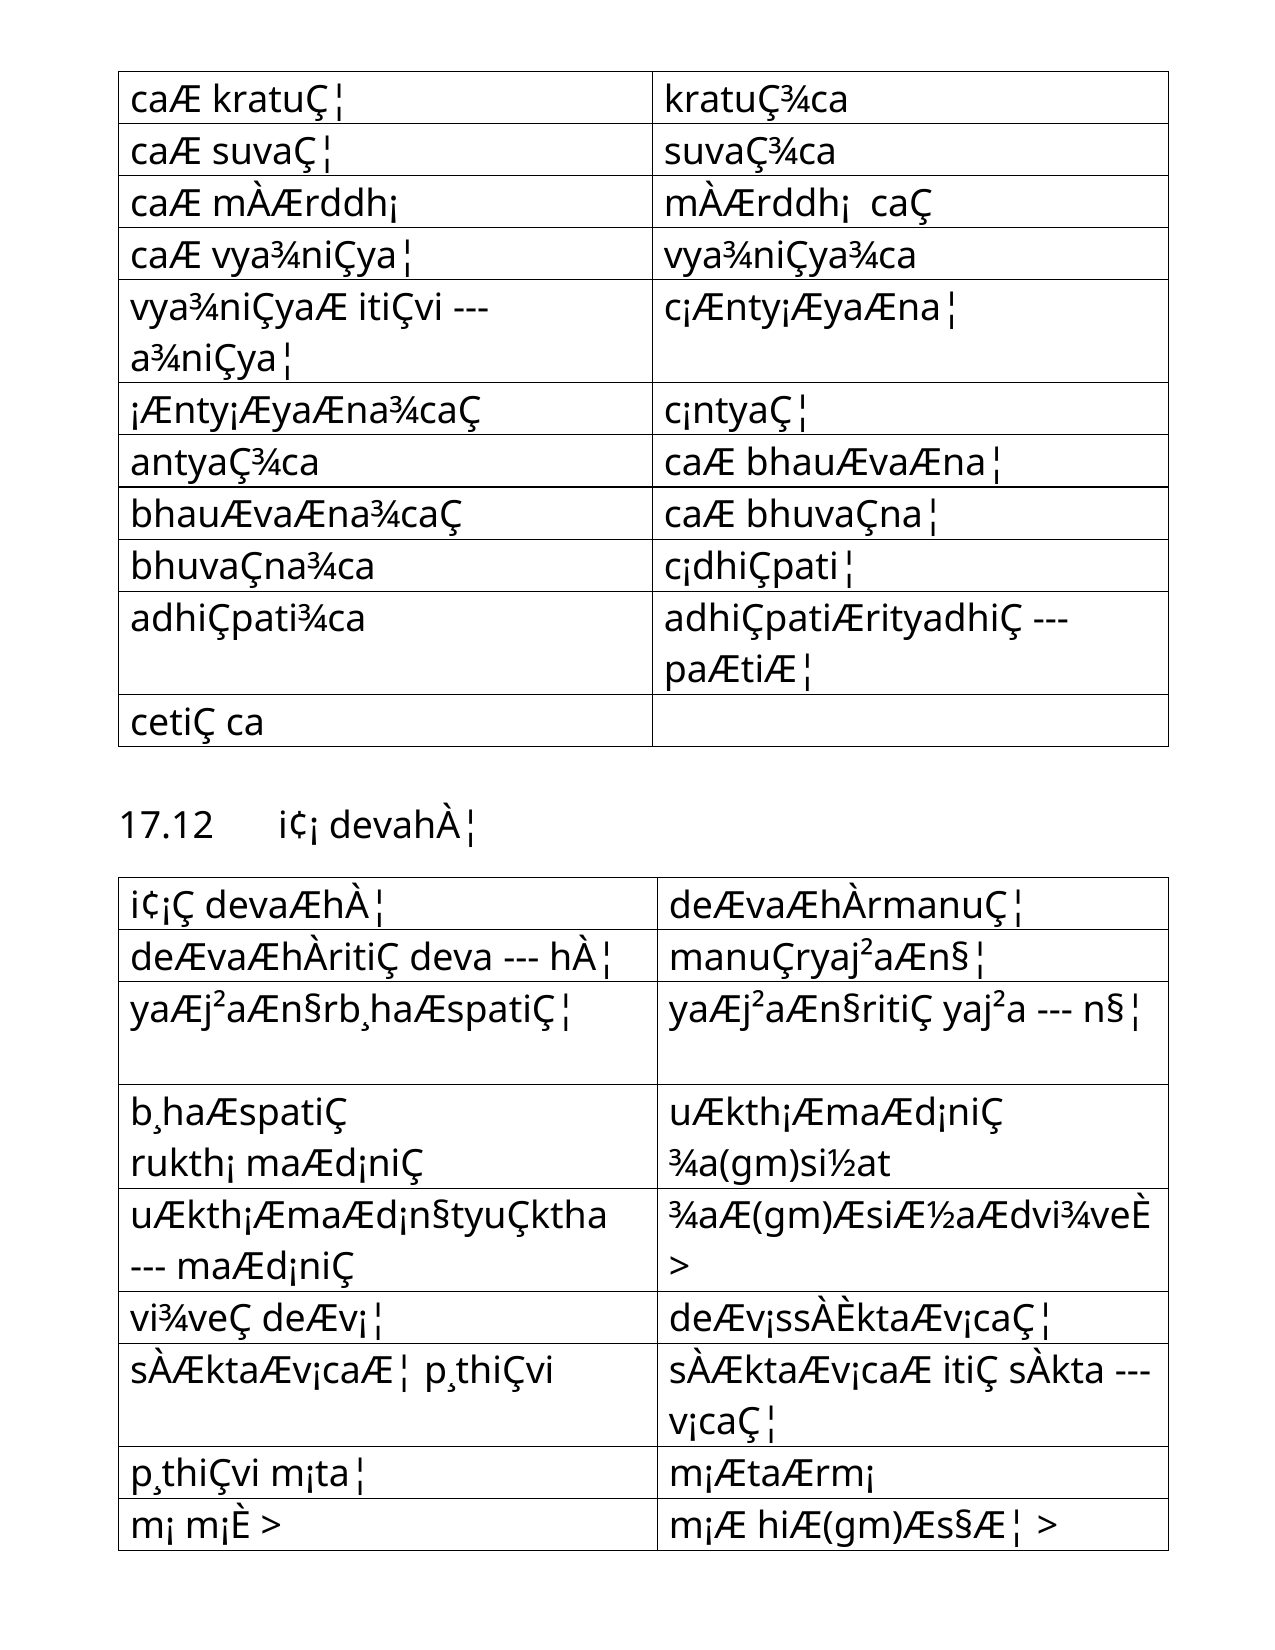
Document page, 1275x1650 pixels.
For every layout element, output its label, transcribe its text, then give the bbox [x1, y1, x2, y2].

table_cell uÆkth¡ÆmaÆd¡niÇ ¾a(gm)si½at [658, 1085, 1168, 1187]
table_cell kratuÇ¾ca [653, 72, 1168, 123]
text 17.12 i¢¡ devahÀ¦ [118, 798, 1204, 849]
table_cell antyaÇ¾ca [119, 435, 652, 486]
table_cell caÆ bhuvaÇna¦ [653, 488, 1168, 538]
table_cell deÆv¡ssÀÈktaÆv¡caÇ¦ [658, 1292, 1168, 1343]
table_cell m¡ m¡È > [119, 1499, 657, 1550]
table_cell ¡Ænty¡ÆyaÆna¾caÇ [119, 383, 652, 434]
table_cell [653, 695, 1168, 746]
table_header i¢¡Ç devaÆhÀ¦ [119, 878, 657, 929]
table_cell manuÇryaj²aÆn§¦ [658, 930, 1168, 981]
table_cell yaÆj²aÆn§ritiÇ yaj²a --- n§¦ [658, 982, 1168, 1084]
table_cell b¸haÆspatiÇ rukth¡ maÆd¡niÇ [119, 1085, 657, 1187]
table_cell bhuvaÇna¾ca [119, 540, 652, 591]
table_cell suvaÇ¾ca [653, 124, 1168, 175]
table_cell cetiÇ ca [119, 695, 652, 746]
table_cell vya¾niÇya¾ca [653, 228, 1168, 279]
table_cell caÆ suvaÇ¦ [119, 124, 652, 175]
table_cell yaÆj²aÆn§rb¸haÆspatiÇ¦ [119, 982, 657, 1084]
table_cell caÆ kratuÇ¦ [119, 72, 652, 123]
table_cell m¡Æ hiÆ(gm)Æs§Æ¦ > [658, 1499, 1168, 1550]
table_cell sÀÆktaÆv¡caÆ itiÇ sÀkta --- v¡caÇ¦ [658, 1344, 1168, 1446]
table_cell c¡dhiÇpati¦ [653, 540, 1168, 591]
table_cell m¡ÆtaÆrm¡ [658, 1447, 1168, 1498]
table_cell uÆkth¡ÆmaÆd¡n§tyuÇktha --- maÆd¡niÇ [119, 1189, 657, 1291]
table_cell adhiÇpatiÆrityadhiÇ --- paÆtiÆ¦ [653, 592, 1168, 694]
table_cell c¡Ænty¡ÆyaÆna¦ [653, 280, 1168, 382]
table_header deÆvaÆhÀrmanuÇ¦ [658, 878, 1168, 929]
table_cell caÆ mÀÆrddh¡ [119, 176, 652, 227]
table_cell caÆ bhauÆvaÆna¦ [653, 435, 1168, 486]
table_cell bhauÆvaÆna¾caÇ [119, 488, 652, 538]
table_cell ¾aÆ(gm)ÆsiÆ½aÆdvi¾veÈ > [658, 1189, 1168, 1291]
table_cell caÆ vya¾niÇya¦ [119, 228, 652, 279]
table_cell vi¾veÇ deÆv¡¦ [119, 1292, 657, 1343]
table_cell vya¾niÇyaÆ itiÇvi --- a¾niÇya¦ [119, 280, 652, 382]
table_cell c¡ntyaÇ¦ [653, 383, 1168, 434]
table_cell mÀÆrddh¡ caÇ [653, 176, 1168, 227]
table_cell deÆvaÆhÀritiÇ deva --- hÀ¦ [119, 930, 657, 981]
table_cell p¸thiÇvi m¡ta¦ [119, 1447, 657, 1498]
table_cell adhiÇpati¾ca [119, 592, 652, 694]
table_cell sÀÆktaÆv¡caÆ¦ p¸thiÇvi [119, 1344, 657, 1446]
